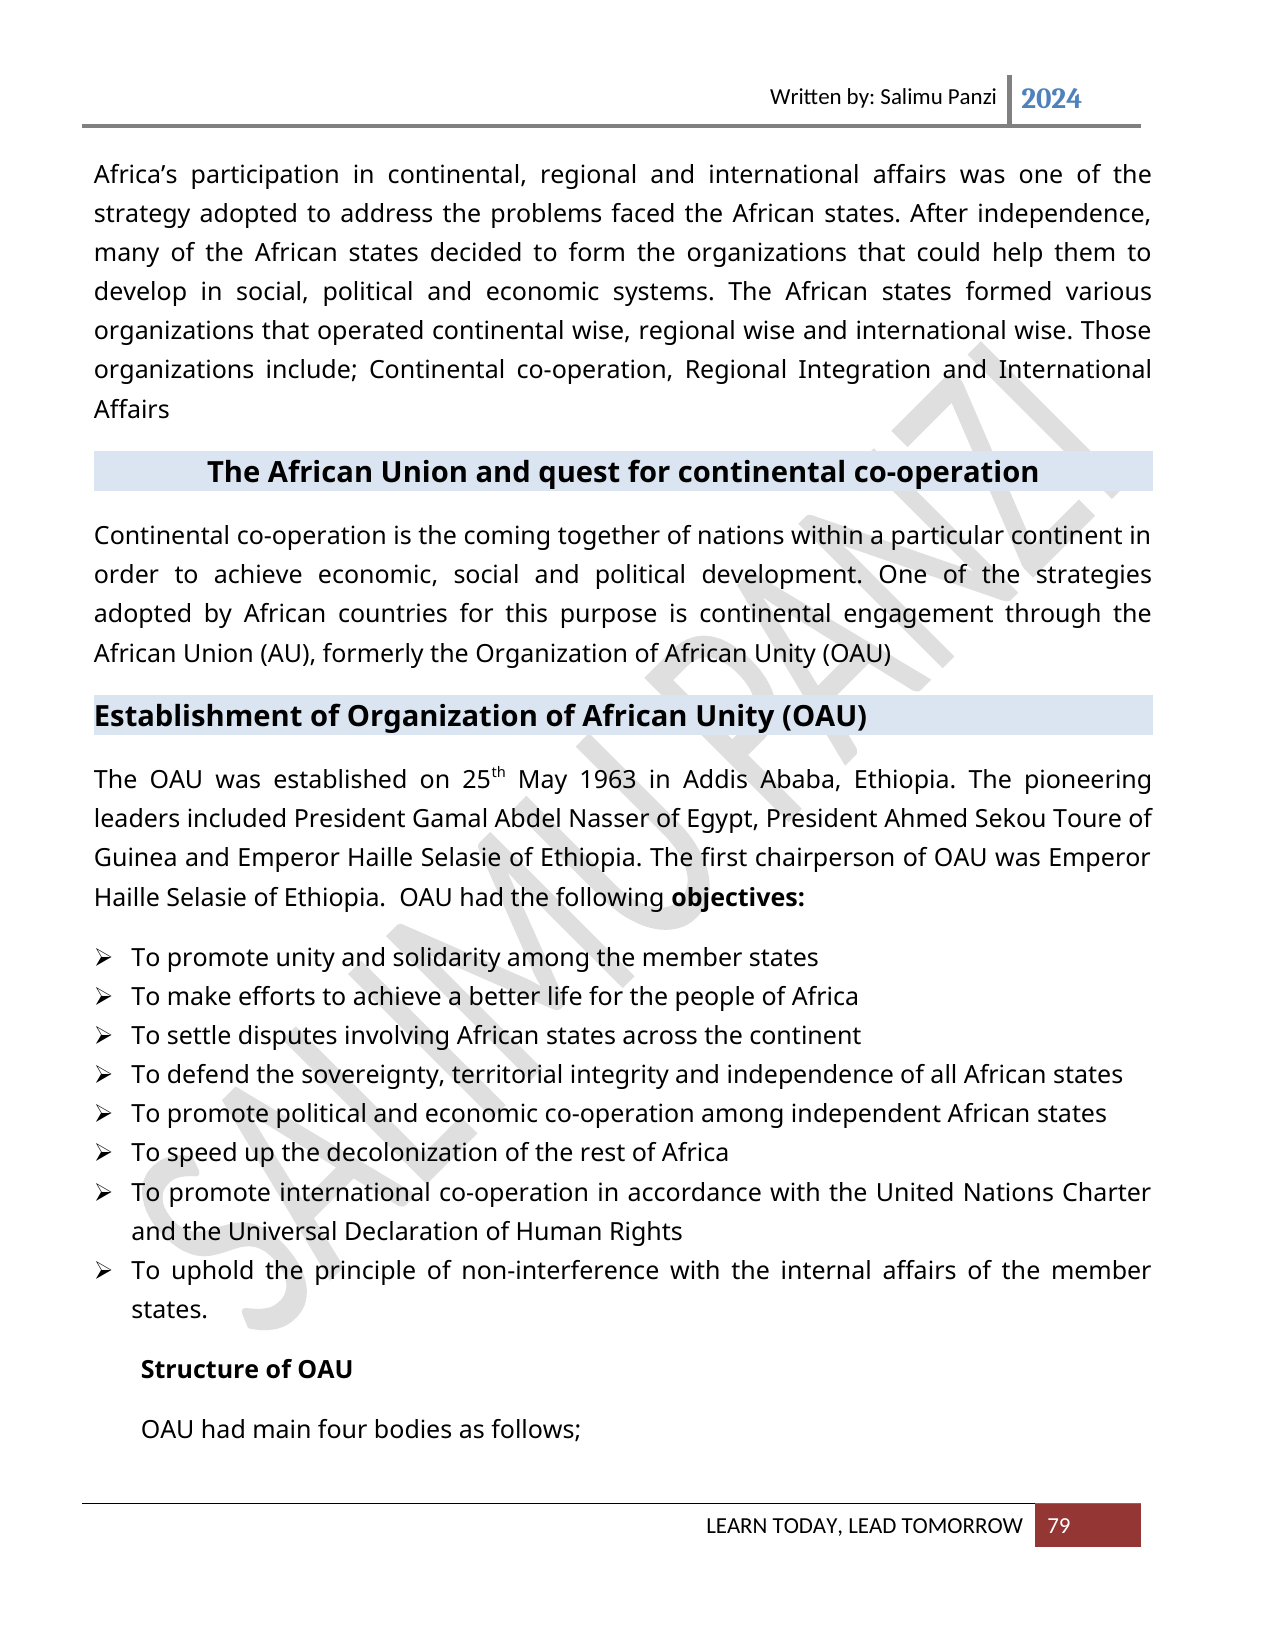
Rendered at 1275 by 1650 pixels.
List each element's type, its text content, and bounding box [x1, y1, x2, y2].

text Structure of OAU [141, 1352, 1153, 1386]
text The African Union and quest for continental co-operation [94, 451, 1153, 491]
text Continental co-operation is the coming together of nations within a particular continent in order to achieve economic, social and political development. One of the strategies adopted by African countries for this purpose is continental engagement through the African Union (AU), formerly the Organization of African Unity (OAU) [94, 518, 1153, 669]
text Africa’s participation in continental, regional and international affairs was one of the strategy adopted to address the problems faced the African states. After independence, many of the African states decided to form the organizations that could help them to develop in social, political and economic systems. The African states formed various organizations that operated continental wise, regional wise and international wise. Those organizations include; Continental co-operation, Regional Integration and International Affairs [94, 156, 1153, 425]
list To promote political and economic co-operation among independent African states [94, 1096, 1153, 1130]
text OAU had main four bodies as follows; [141, 1412, 1153, 1446]
list To settle disputes involving African states across the continent [94, 1017, 1153, 1052]
list To promote unity and solidarity among the member states [94, 939, 1153, 973]
list To defend the sovereignty, territorial integrity and independence of all African states [94, 1057, 1153, 1091]
list To promote international co-operation in accordance with the United Nations Charter and the Universal Declaration of Human Rights [94, 1174, 1153, 1247]
list To speed up the decolonization of the rest of Africa [94, 1135, 1153, 1169]
text The OAU was established on 25th May 1963 in Addis Ababa, Ethiopia. The pioneering leaders included President Gamal Abdel Nasser of Egypt, President Ahmed Sekou Toure of Guinea and Emperor Haille Selasie of Ethiopia. The first chairperson of OAU was Emperor Haille Selasie of Ethiopia. OAU had the following objectives: [94, 762, 1153, 913]
list To make efforts to achieve a better life for the people of Africa [94, 978, 1153, 1012]
text Establishment of Organization of African Unity (OAU) [94, 695, 1153, 735]
list To uphold the principle of non-interference with the internal affairs of the member states. [94, 1252, 1153, 1326]
